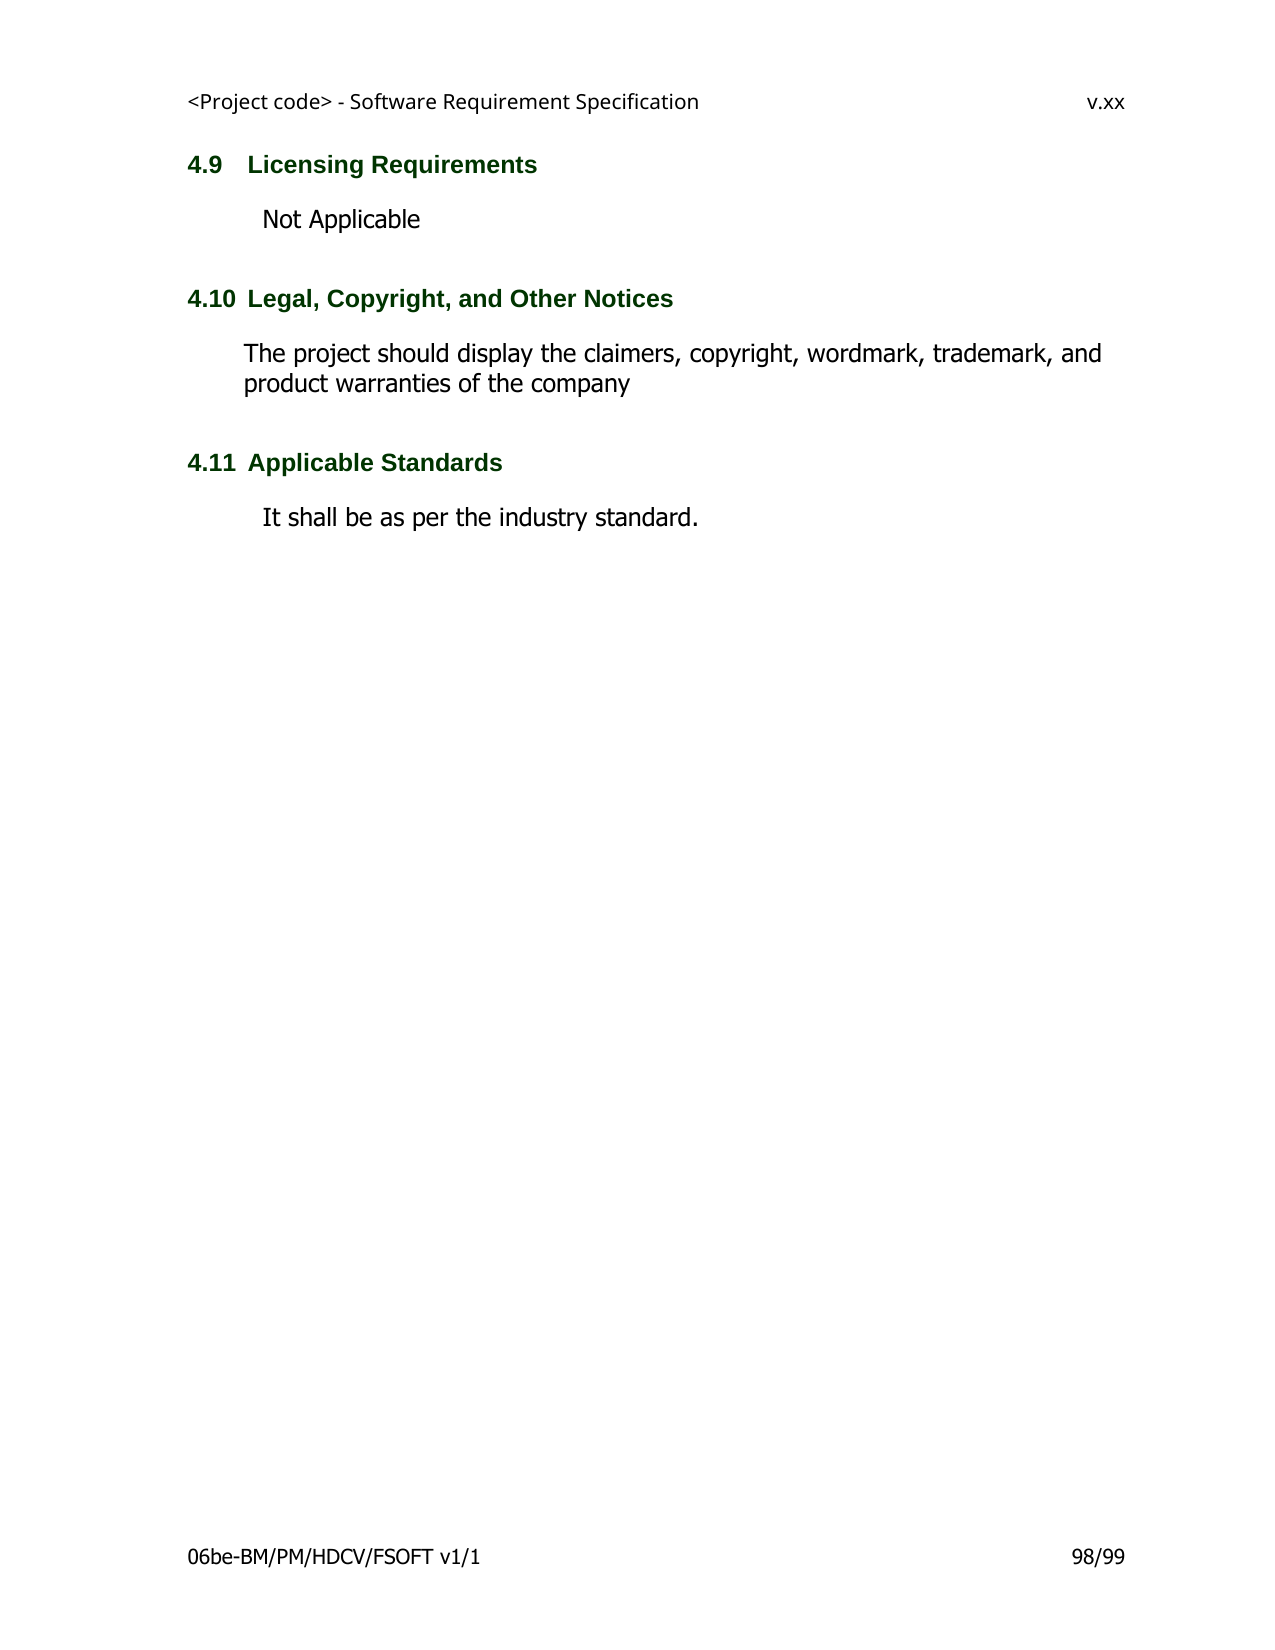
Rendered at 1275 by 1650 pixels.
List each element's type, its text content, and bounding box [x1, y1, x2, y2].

text Not Applicable [187, 204, 1125, 234]
subtitle Applicable Standards [187, 448, 1125, 477]
text The project should display the claimers, copyright, wordmark, trademark, and product warranties of the company [244, 338, 1125, 398]
text It shall be as per the industry standard. [187, 502, 1125, 532]
subtitle Licensing Requirements [187, 150, 1125, 179]
subtitle Legal, Copyright, and Other Notices [187, 284, 1125, 313]
